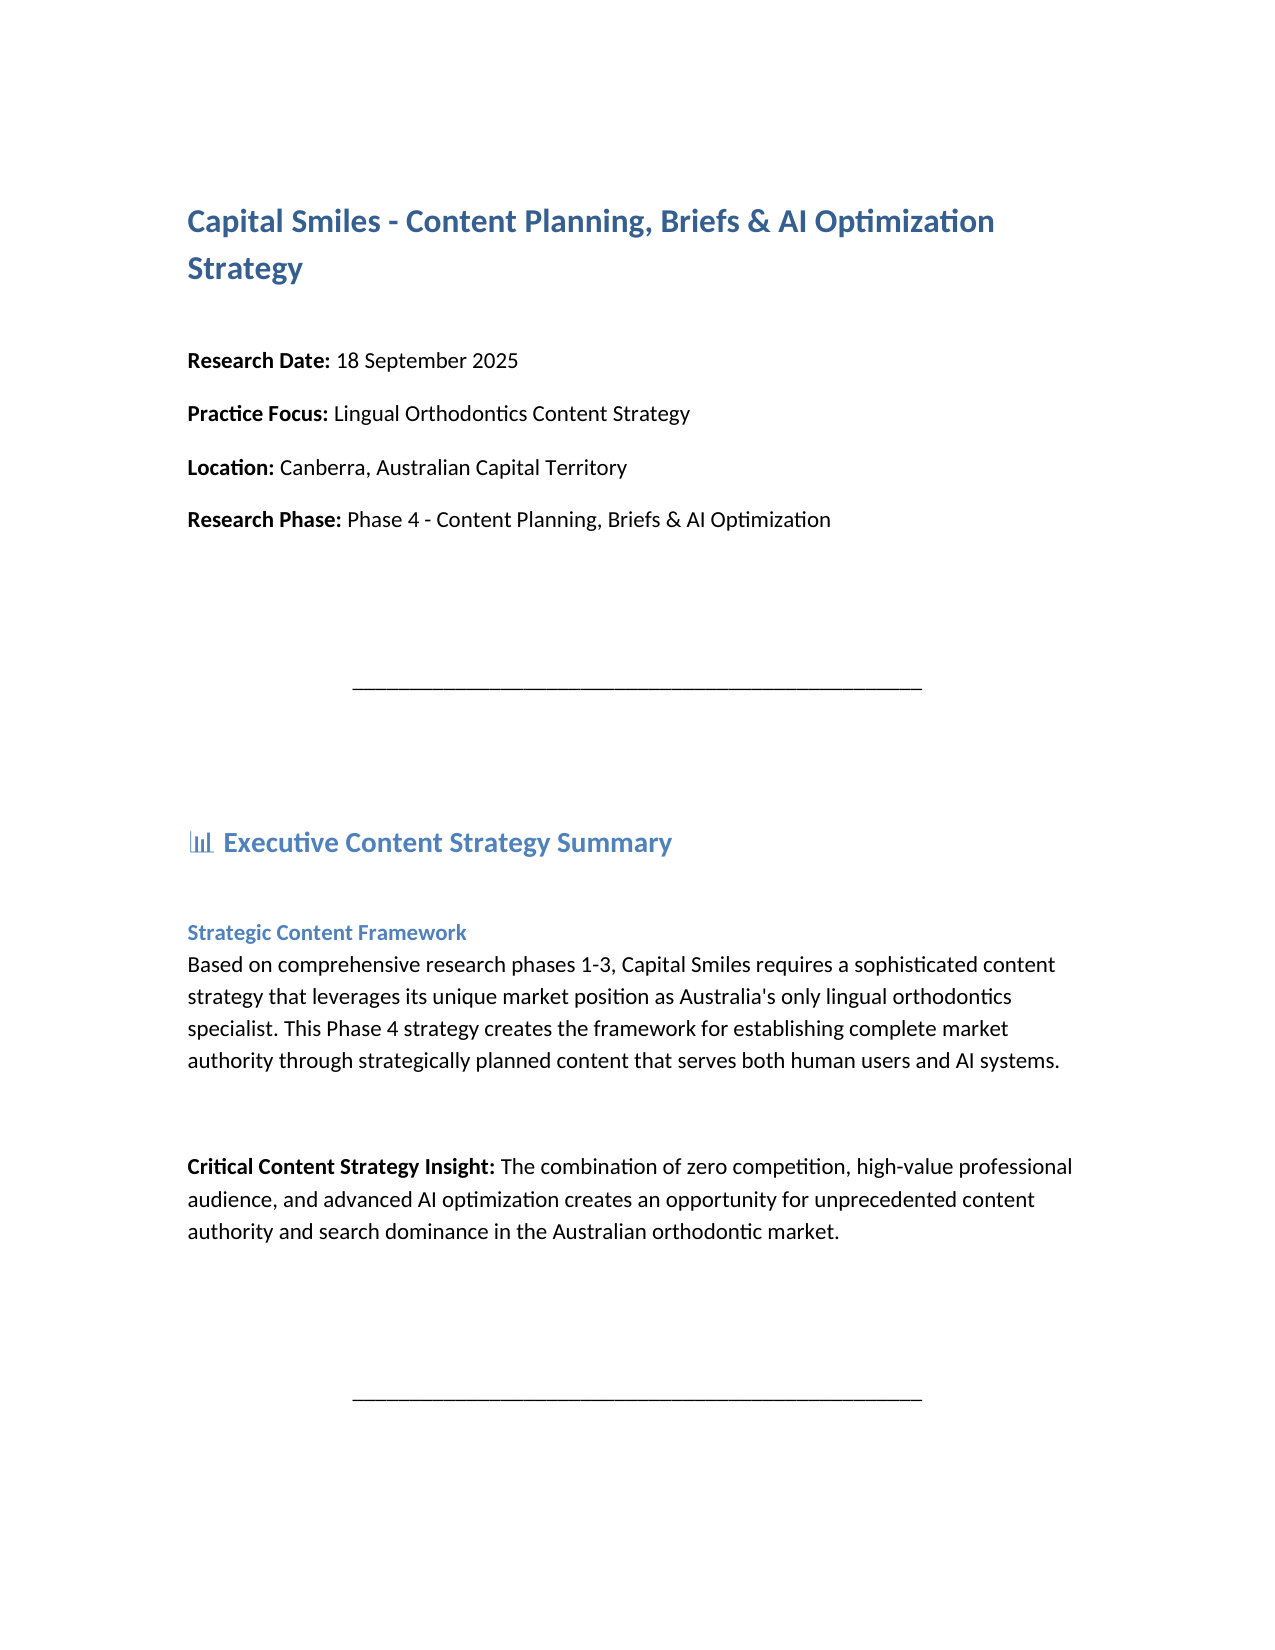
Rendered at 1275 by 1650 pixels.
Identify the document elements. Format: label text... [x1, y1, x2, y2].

text Based on comprehensive research phases 1-3, Capital Smiles requires a sophisticated content strategy that leverages its unique market position as Australia's only lingual orthodontics specialist. This Phase 4 strategy creates the framework for establishing complete market authority through strategically planned content that serves both human users and AI systems. [187, 950, 1087, 1074]
text Practice Focus: Lingual Orthodontics Content Strategy [187, 399, 1087, 428]
subtitle Capital Smiles - Content Planning, Briefs & AI Optimization Strategy [187, 200, 1087, 287]
subtitle Strategic Content Framework [187, 918, 1087, 946]
text Location: Canberra, Australian Capital Territory [187, 453, 1087, 481]
text __________________________________________________ [187, 665, 1087, 693]
text __________________________________________________ [187, 1376, 1087, 1404]
subtitle 📊 Executive Content Strategy Summary [187, 824, 1087, 859]
text Critical Content Strategy Insight: The combination of zero competition, high-value professional audience, and advanced AI optimization creates an opportunity for unprecedented content authority and search dominance in the Australian orthodontic market. [187, 1152, 1087, 1245]
text Research Phase: Phase 4 - Content Planning, Briefs & AI Optimization [187, 506, 1087, 534]
text Research Date: 18 September 2025 [187, 347, 1087, 374]
